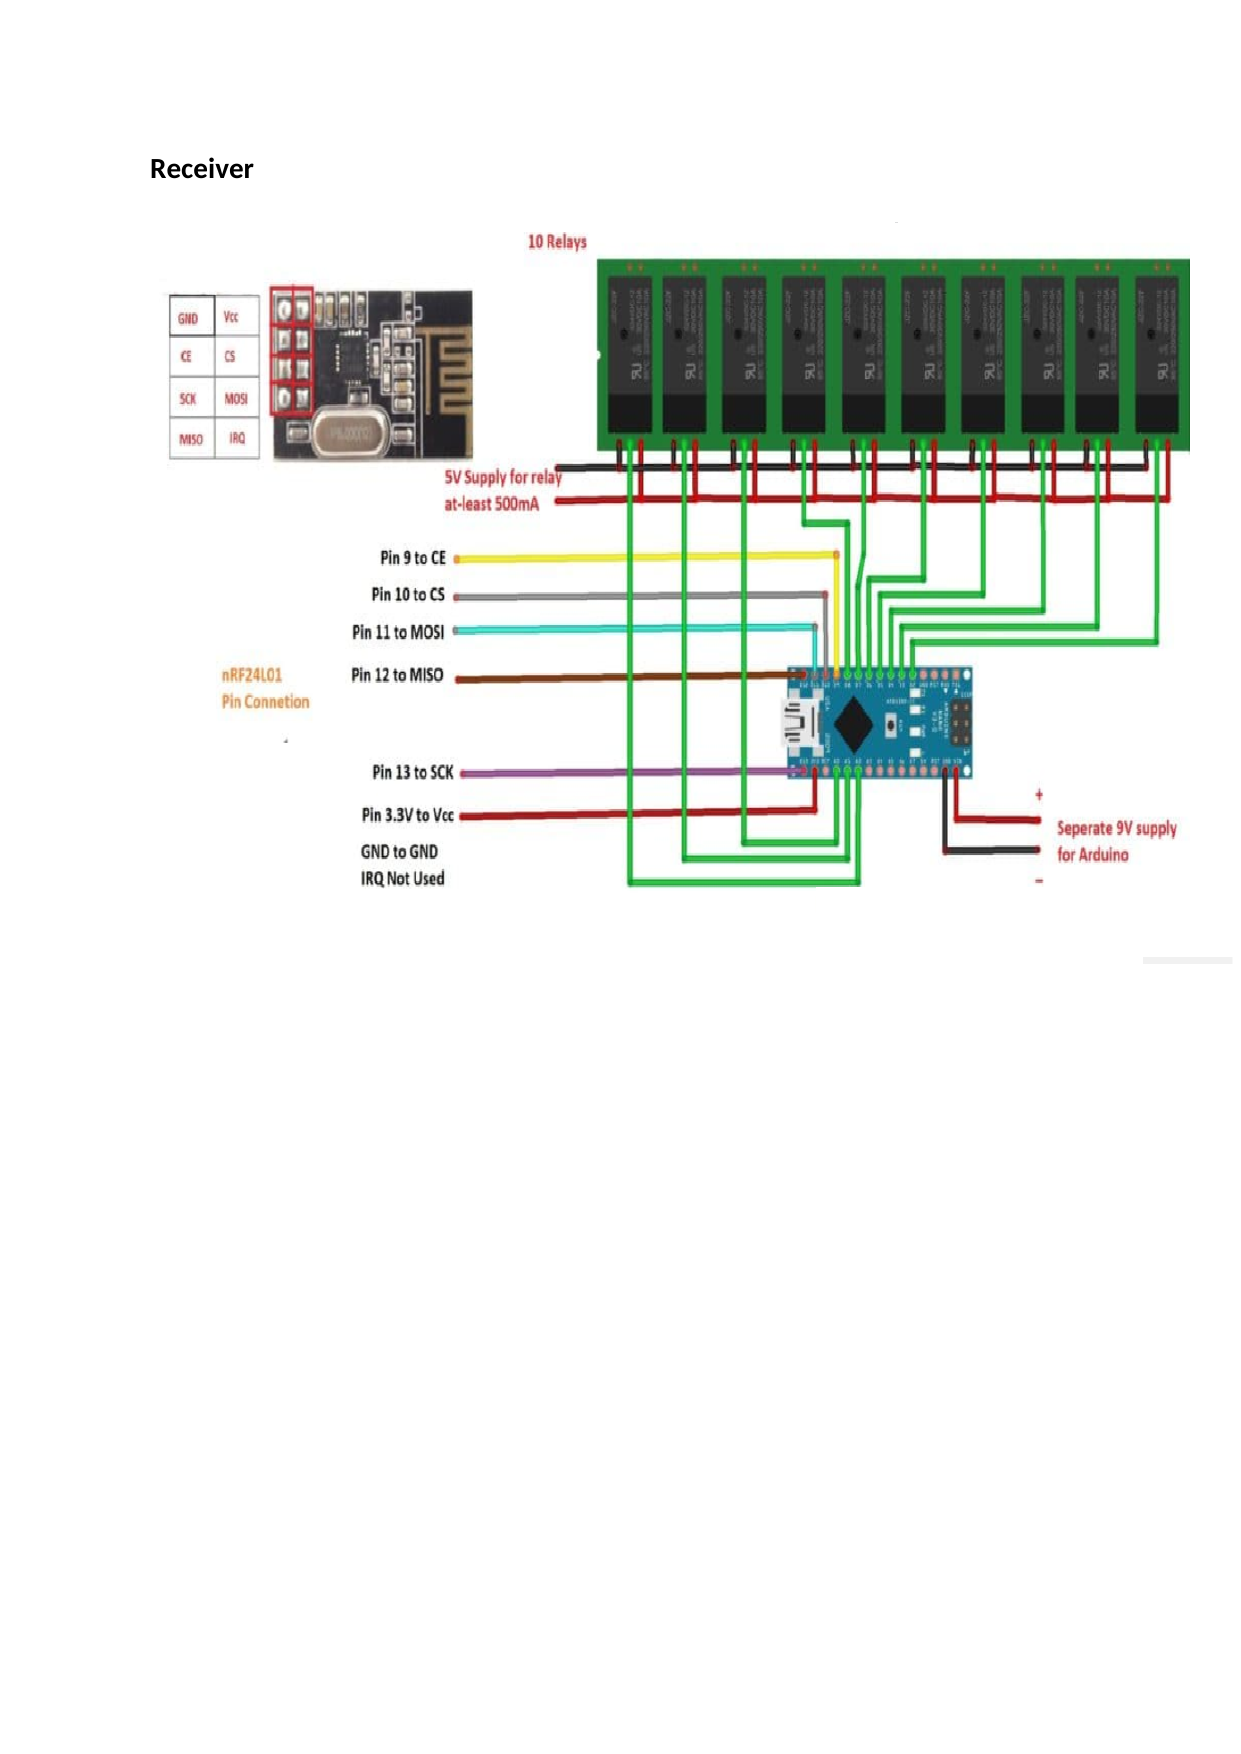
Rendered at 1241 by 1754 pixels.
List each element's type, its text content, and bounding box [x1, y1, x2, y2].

text Receiver [150, 150, 1090, 186]
picture [150, 205, 1241, 995]
